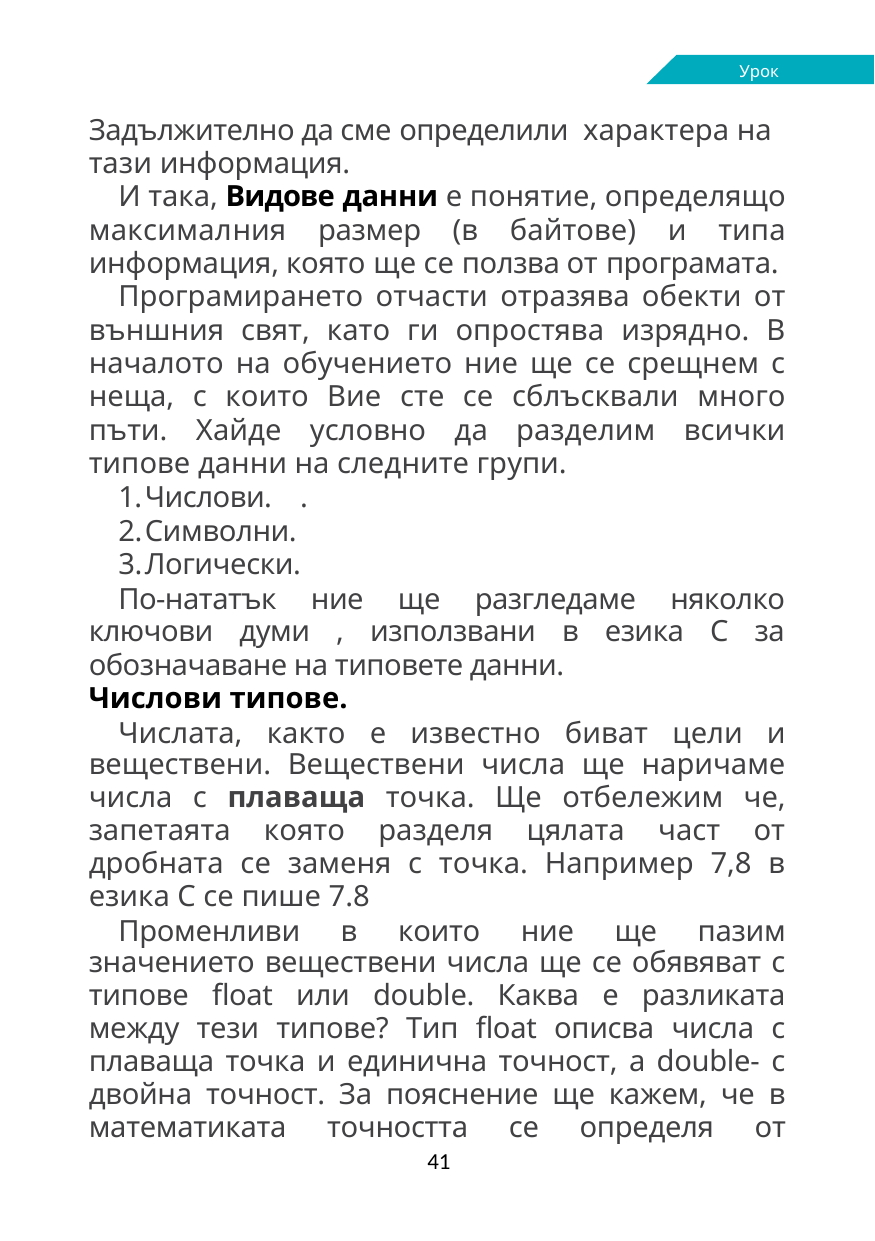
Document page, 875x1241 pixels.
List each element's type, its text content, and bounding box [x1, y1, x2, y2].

list Числови. . [118, 480, 794, 514]
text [88, 915, 786, 1146]
text По-нататък ние ще разгледаме няколко ключови думи , използвани в езика С за обозначаване на типовете данни. [88, 582, 785, 683]
text Програмирането отчасти отразява обекти от външния свят, като ги опростява изрядно. В началото на обучението ние ще се срещнем с неща, с които Вие сте се сблъсквали много пъти. Хайде условно да разделим всички типове данни на следните групи. [88, 280, 786, 480]
list Логически. [118, 548, 794, 581]
text И така, Видове данни е понятие, определящо максималния размер (в байтове) и типа информация, която ще се ползва от програмата. [88, 180, 786, 280]
list Символни. [118, 514, 794, 548]
text Числата, както е известно биват цели и веществени. Веществени числа ще наричаме числа с плаваща точка. Ще отбележим че, запетаята която разделя цялата част от дробната се заменя с точка. Например 7,8 в езика С се пише 7.8 [88, 717, 786, 915]
subtitle Числови типове. [88, 683, 794, 715]
text Задължително да сме определили характера на тази информация. [88, 113, 794, 180]
